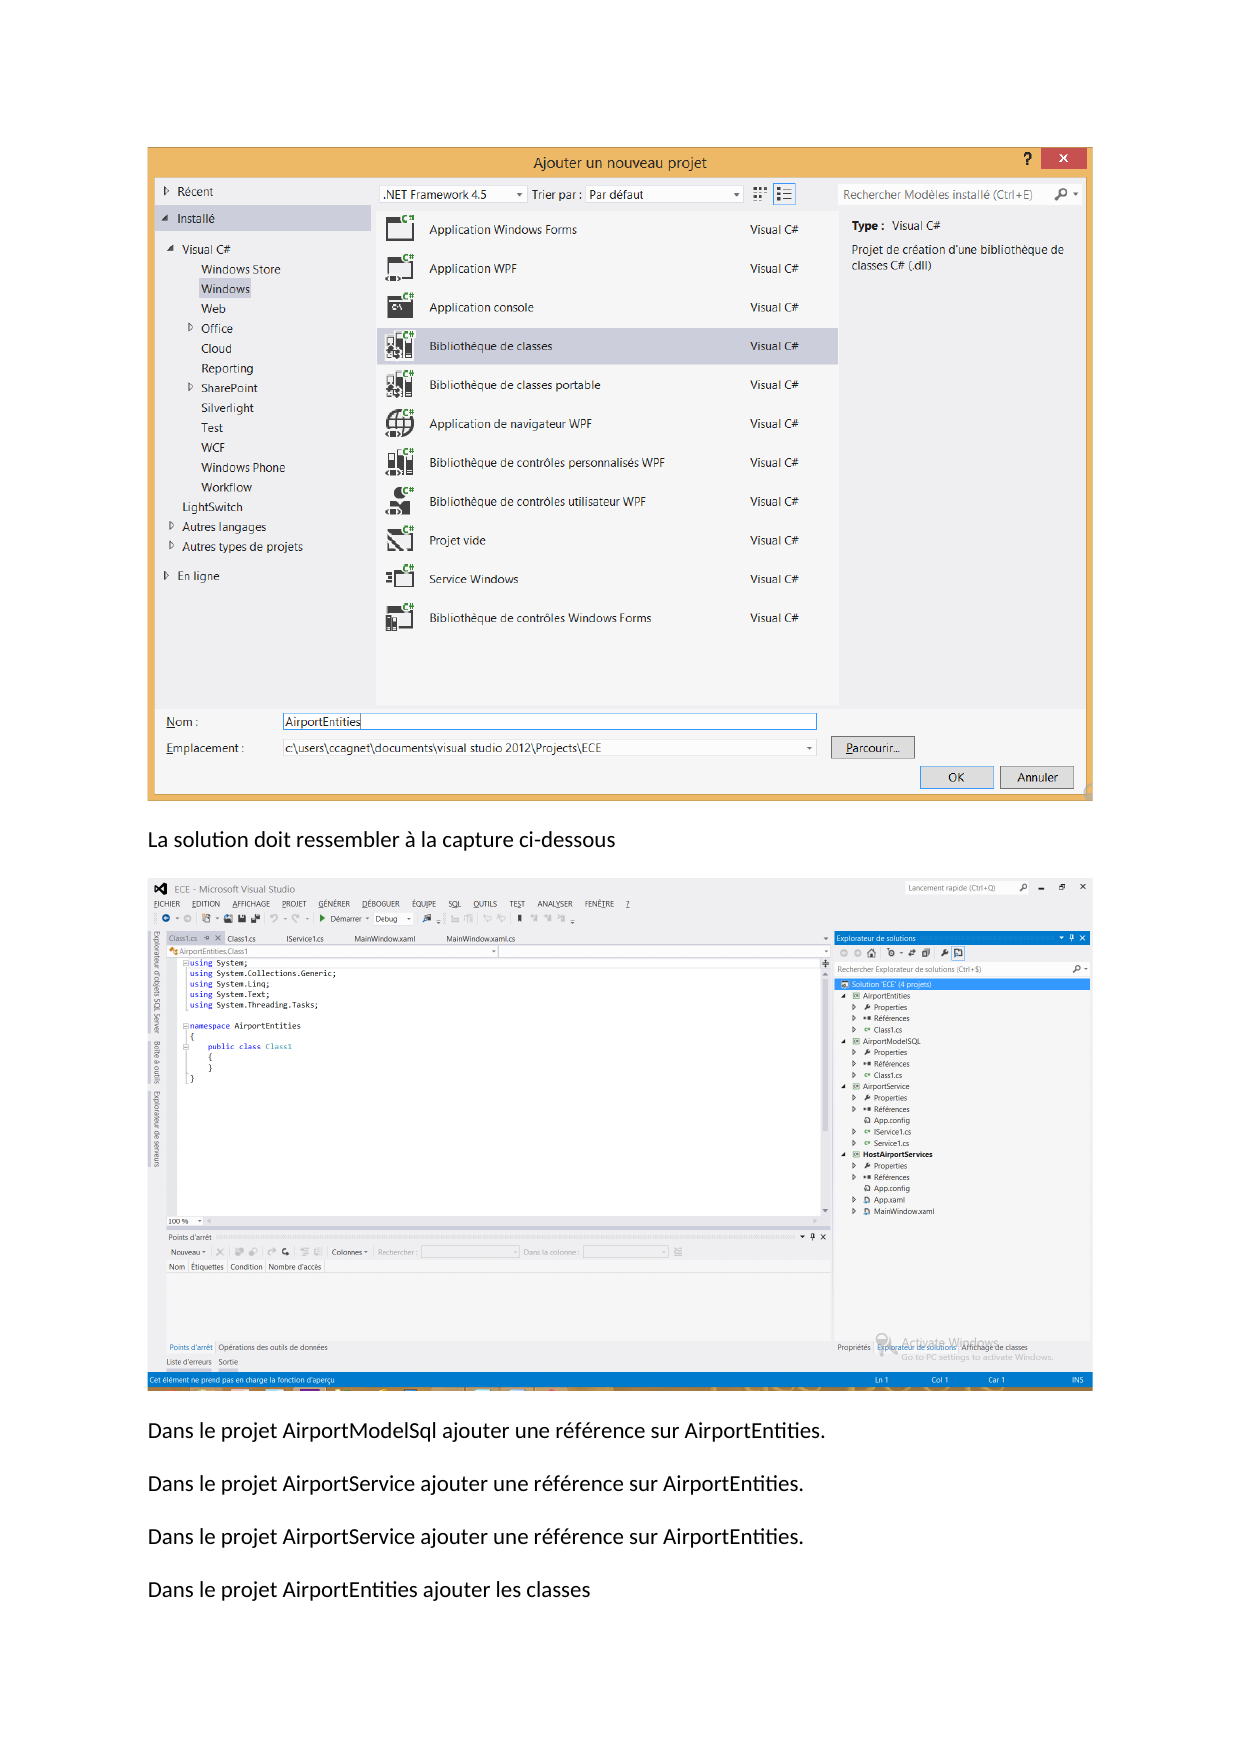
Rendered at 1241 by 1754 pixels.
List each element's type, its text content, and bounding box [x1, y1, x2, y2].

picture [147, 147, 1093, 801]
picture [147, 878, 1093, 1391]
text La solution doit ressembler à la capture ci-dessous [148, 826, 1093, 853]
text Dans le projet AirportService ajouter une référence sur AirportEntities. [148, 1469, 1093, 1497]
text Dans le projet AirportService ajouter une référence sur AirportEntities. [148, 1522, 1093, 1550]
text Dans le projet AirportEntities ajouter les classes [148, 1575, 1093, 1603]
text Dans le projet AirportModelSql ajouter une référence sur AirportEntities. [148, 1416, 1093, 1444]
